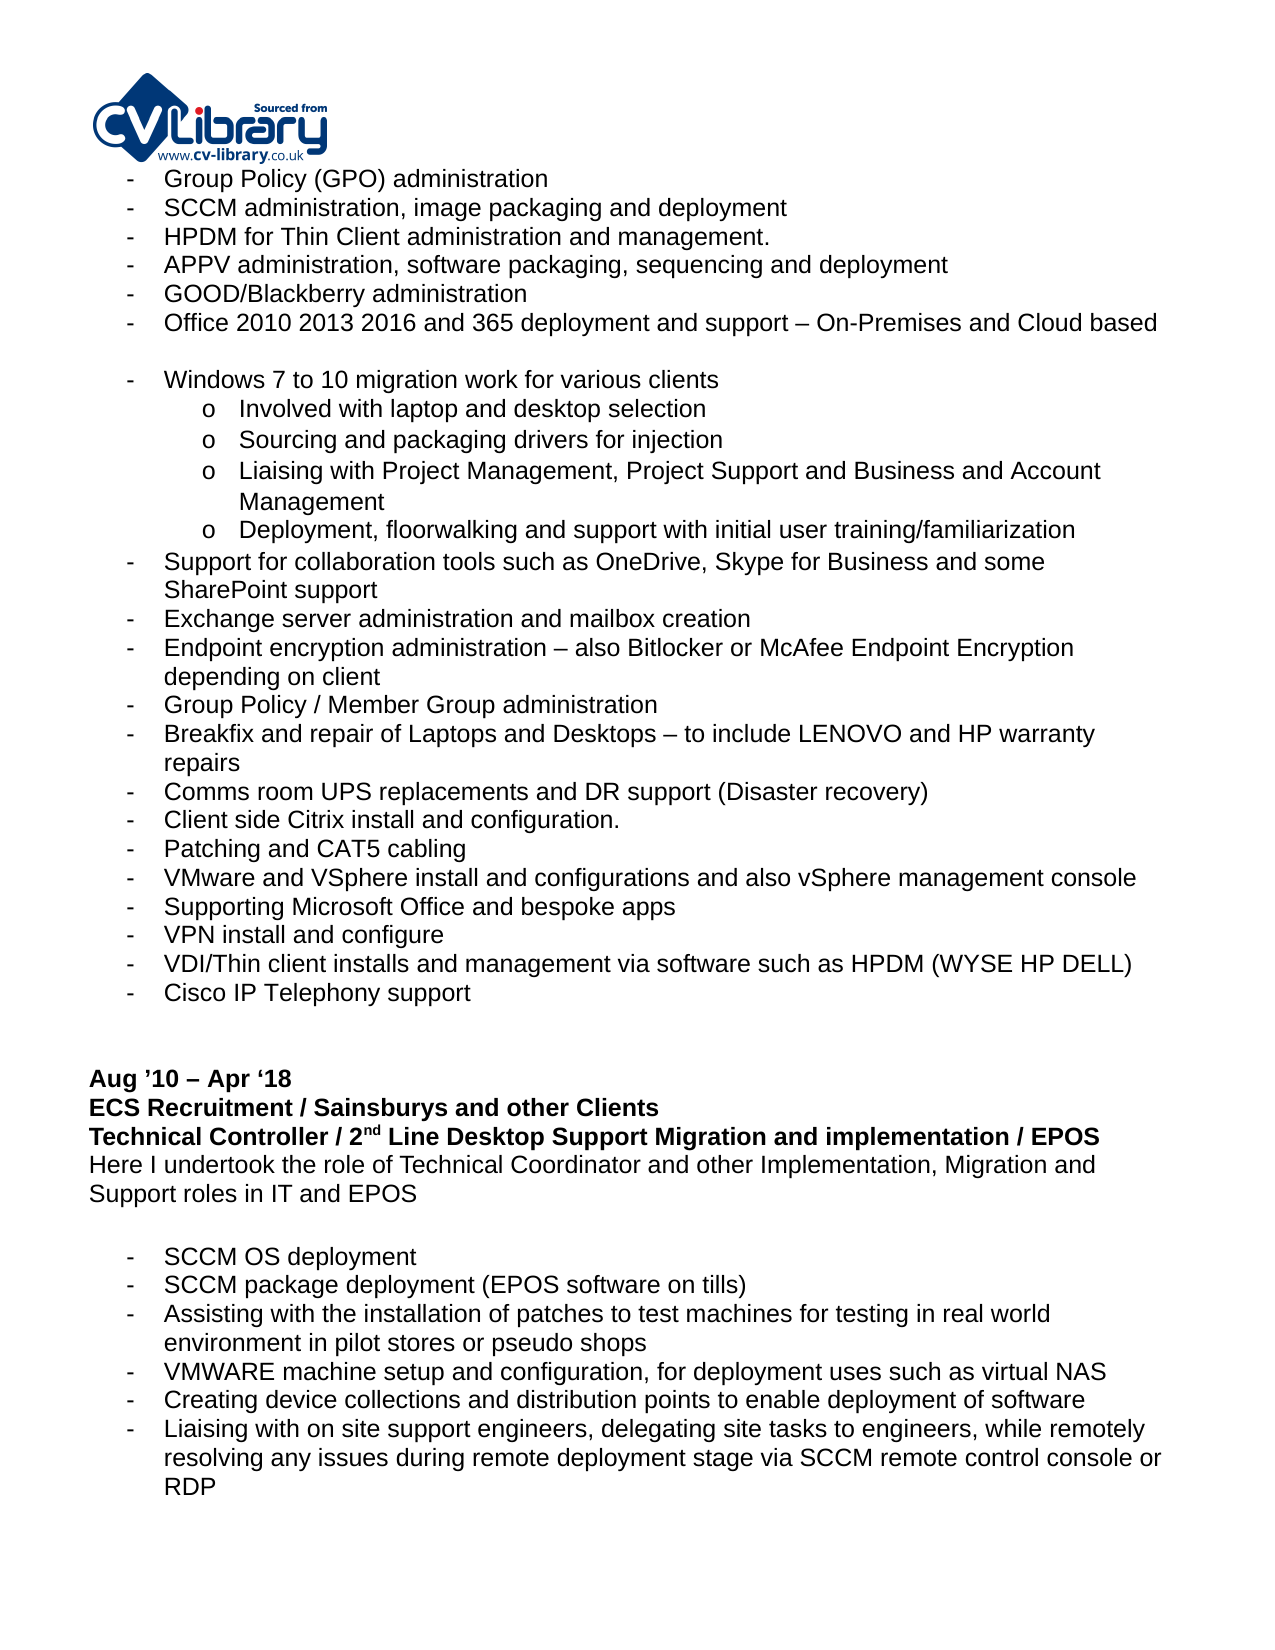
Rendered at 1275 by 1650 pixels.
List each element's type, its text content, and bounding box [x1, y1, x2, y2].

list Office 2010 2013 2016 and 365 deployment and support – On-Premises and Cloud based [126, 308, 1167, 336]
list SCCM OS deployment [126, 1242, 1167, 1271]
list Sourcing and packaging drivers for injection [201, 425, 1167, 456]
list Support for collaboration tools such as OneDrive, Skype for Business and some SharePoint support [126, 546, 1167, 604]
list Assisting with the installation of patches to test machines for testing in real world environment in pilot stores or pseudo shops [126, 1299, 1167, 1357]
text Aug ’10 – Apr ‘18 [89, 1064, 1167, 1093]
list Client side Citrix install and configuration. [126, 805, 1167, 834]
list Creating device collections and distribution points to enable deployment of software [126, 1386, 1167, 1414]
list Patching and CAT5 cabling [126, 834, 1167, 863]
list GOOD/Blackberry administration [126, 279, 1167, 308]
list Involved with laptop and desktop selection [201, 394, 1167, 425]
list HPDM for Thin Client administration and management. [126, 221, 1167, 250]
list VDI/Thin client installs and management via software such as HPDM (WYSE HP DELL) [126, 949, 1167, 978]
list SCCM package deployment (EPOS software on tills) [126, 1271, 1167, 1299]
list Cisco IP Telephony support [126, 978, 1167, 1006]
list Group Policy (GPO) administration [126, 134, 1167, 193]
list Comms room UPS replacements and DR support (Disaster recovery) [126, 776, 1167, 805]
list Deployment, floorwalking and support with initial user training/familiarization [201, 516, 1167, 546]
list APPV administration, software packaging, sequencing and deployment [126, 250, 1167, 279]
list Liaising with Project Management, Project Support and Business and Account Management [201, 456, 1167, 516]
list Supporting Microsoft Office and bespoke apps [126, 891, 1167, 920]
list Exchange server administration and mailbox creation [126, 604, 1167, 633]
list SCCM administration, image packaging and deployment [126, 193, 1167, 221]
list VPN install and configure [126, 920, 1167, 949]
list VMWARE machine setup and configuration, for deployment uses such as virtual NAS [126, 1357, 1167, 1386]
list Endpoint encryption administration – also Bitlocker or McAfee Endpoint Encryption depending on client [126, 633, 1167, 690]
text Here I undertook the role of Technical Coordinator and other Implementation, Migration and Support roles in IT and EPOS [89, 1150, 1167, 1208]
list Liaising with on site support engineers, delegating site tasks to engineers, while remotely resolving any issues during remote deployment stage via SCCM remote control console or RDP [126, 1414, 1167, 1501]
list VMware and VSphere install and configurations and also vSphere management console [126, 863, 1167, 891]
picture [88, 73, 332, 164]
list Windows 7 to 10 migration work for various clients [126, 365, 1167, 394]
list Breakfix and repair of Laptops and Desktops – to include LENOVO and HP warranty repairs [126, 719, 1167, 776]
text ECS Recruitment / Sainsburys and other Clients [89, 1093, 1167, 1121]
list Group Policy / Member Group administration [126, 690, 1167, 719]
text Technical Controller / 2nd Line Desktop Support Migration and implementation / EPOS [89, 1121, 1167, 1150]
